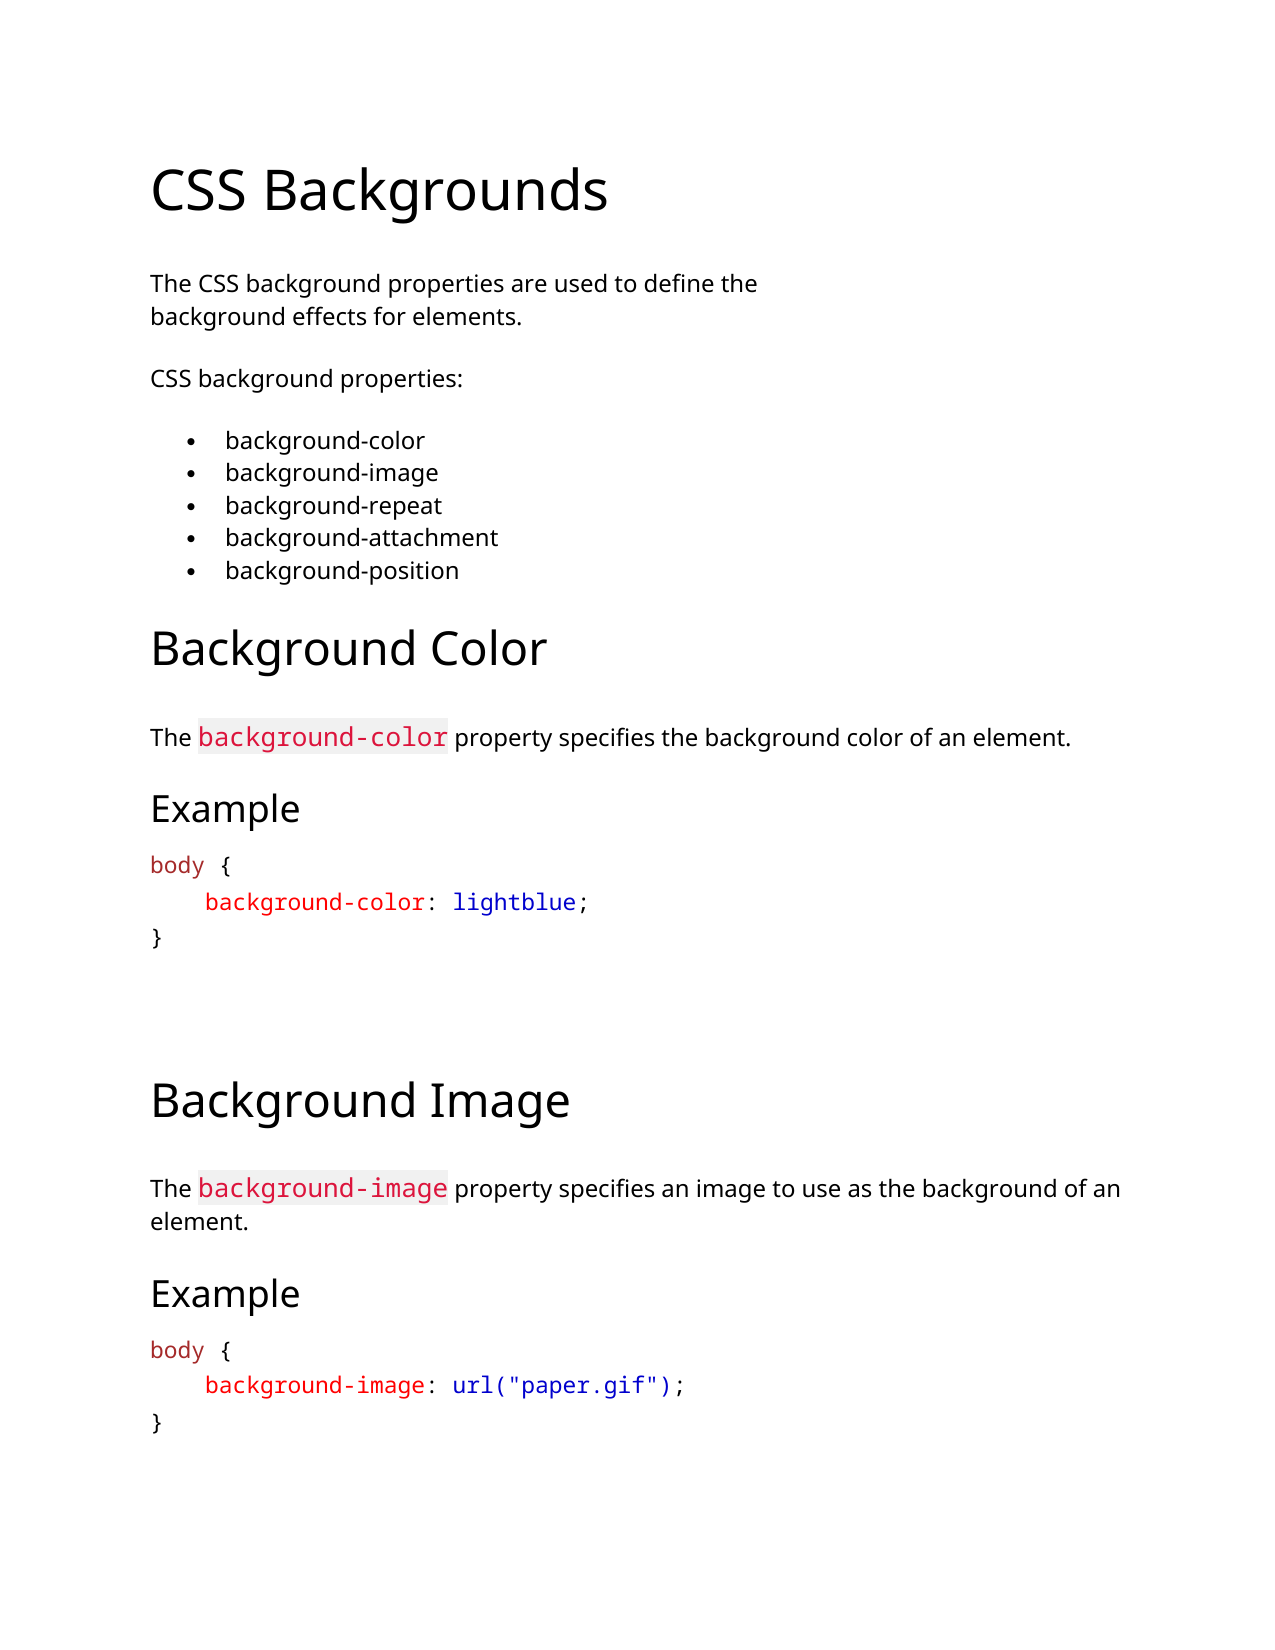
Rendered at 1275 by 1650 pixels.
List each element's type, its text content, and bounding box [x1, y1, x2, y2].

text The CSS background properties are used to define the background effects for elements. [150, 267, 891, 332]
list background-attachment [187, 521, 1125, 554]
text The background-image property specifies an image to use as the background of an element. [150, 1169, 1125, 1238]
list background-repeat [187, 489, 1125, 521]
list background-color [187, 423, 1125, 456]
subtitle CSS Backgrounds [150, 150, 1125, 227]
text CSS background properties: [150, 362, 1125, 394]
list background-image [187, 456, 1125, 489]
subtitle Background Image [150, 1067, 1125, 1131]
text body { background-image: url("paper.gif"); } [150, 1333, 1125, 1437]
subtitle Example [150, 1267, 1125, 1318]
list background-position [187, 554, 1125, 586]
subtitle Example [150, 783, 1125, 834]
text The background-color property specifies the background color of an element. [448, 718, 1125, 754]
text body { background-color: lightblue; } [150, 849, 1125, 953]
subtitle Background Color [150, 616, 1125, 679]
